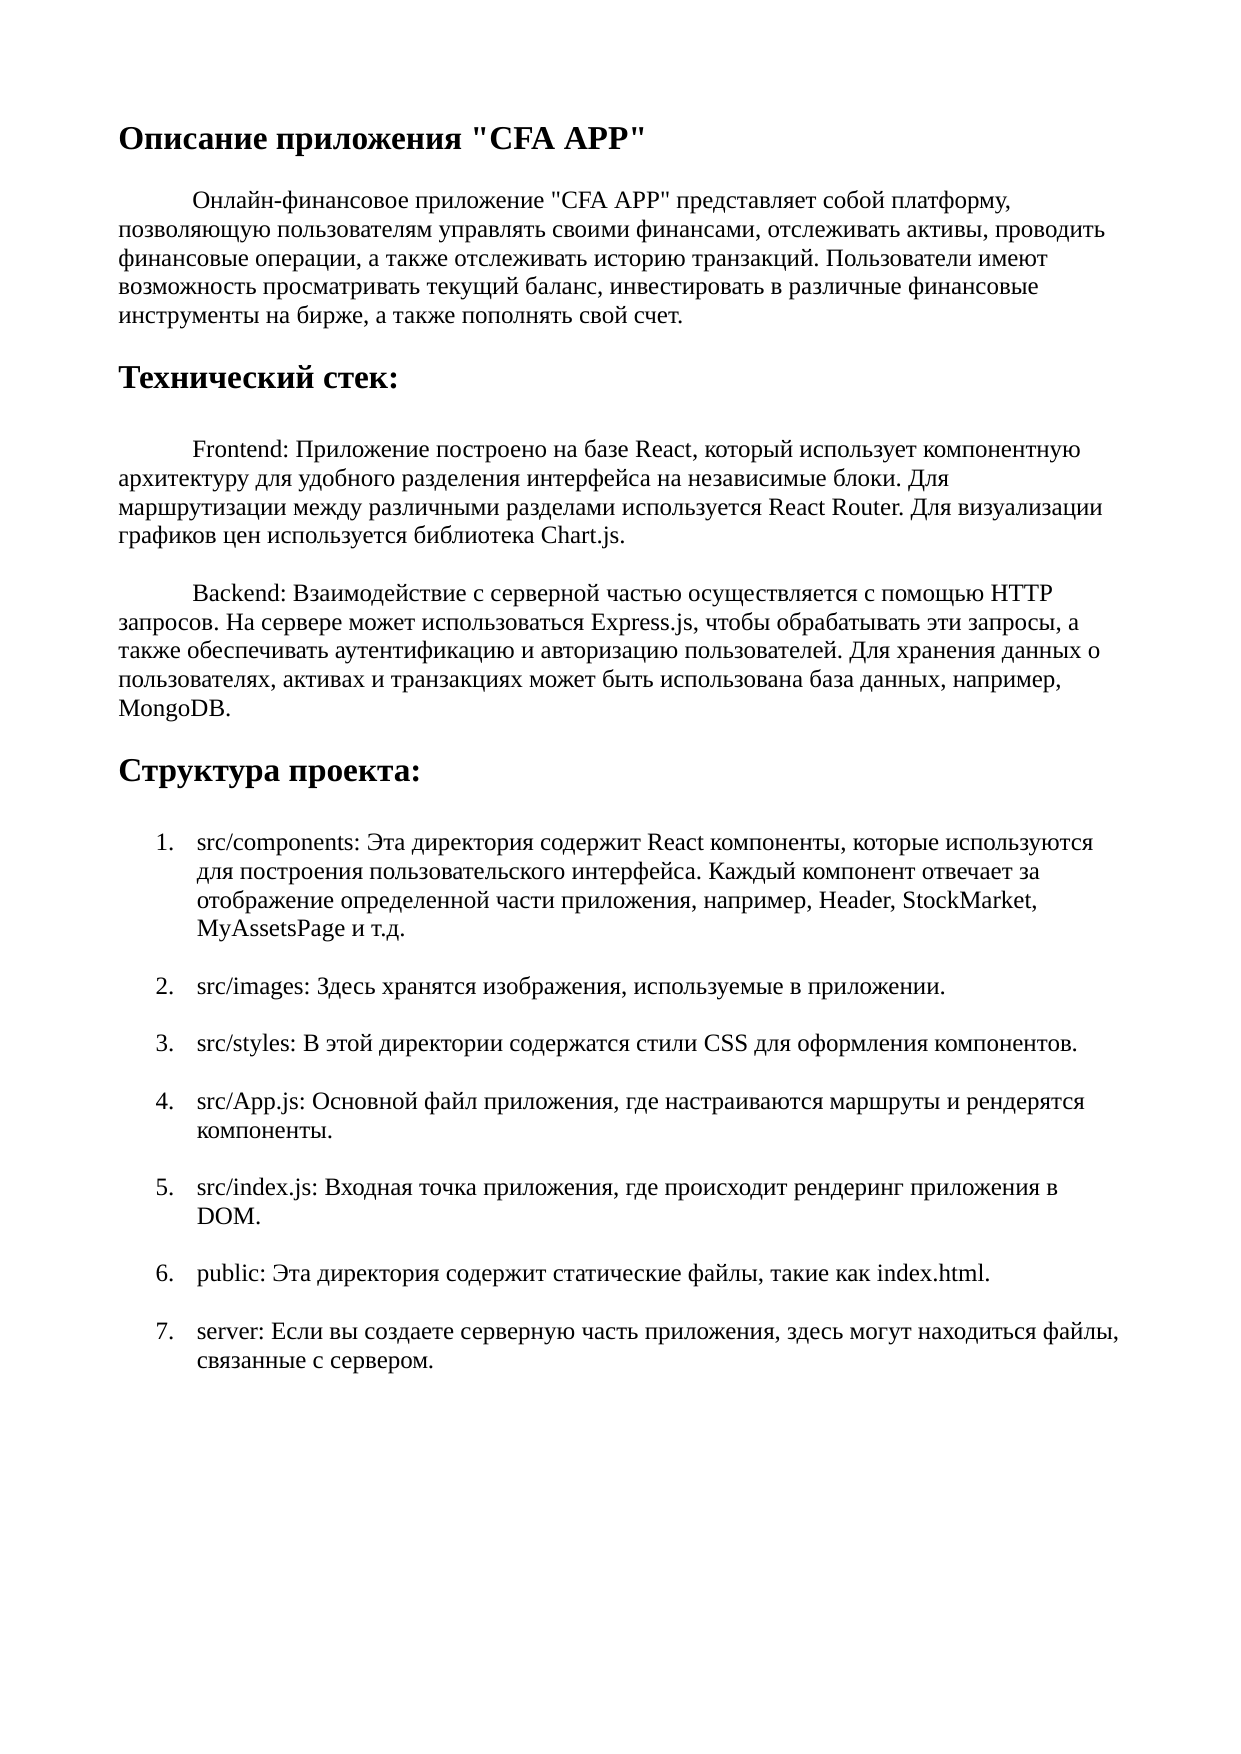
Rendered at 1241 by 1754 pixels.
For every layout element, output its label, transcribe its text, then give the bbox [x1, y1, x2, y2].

list src/styles: В этой директории содержатся стили CSS для оформления компонентов. [155, 1028, 1122, 1057]
text Описание приложения "CFA APP" [118, 118, 1122, 156]
list src/images: Здесь хранятся изображения, используемые в приложении. [155, 971, 1122, 1000]
text Frontend: Приложение построено на базе React, который использует компонентную архитектуру для удобного разделения интерфейса на независимые блоки. Для маршрутизации между различными разделами используется React Router. Для визуализации графиков цен используется библиотека Chart.js. [118, 434, 1122, 549]
list src/components: Эта директория содержит React компоненты, которые используются для построения пользовательского интерфейса. Каждый компонент отвечает за отображение определенной части приложения, например, Header, StockMarket, MyAssetsPage и т.д. [155, 827, 1122, 942]
list src/App.js: Основной файл приложения, где настраиваются маршруты и рендерятся компоненты. [155, 1086, 1122, 1143]
text Технический стек: [118, 358, 1122, 396]
list public: Эта директория содержит статические файлы, такие как index.html. [155, 1258, 1122, 1287]
list server: Если вы создаете серверную часть приложения, здесь могут находиться файлы, связанные с сервером. [155, 1316, 1122, 1373]
text Структура проекта: [118, 751, 1122, 789]
text Backend: Взаимодействие с серверной частью осуществляется с помощью HTTP запросов. На сервере может использоваться Express.js, чтобы обрабатывать эти запросы, а также обеспечивать аутентификацию и авторизацию пользователей. Для хранения данных о пользователях, активах и транзакциях может быть использована база данных, например, MongoDB. [118, 578, 1122, 722]
list src/index.js: Входная точка приложения, где происходит рендеринг приложения в DOM. [155, 1172, 1122, 1230]
text Онлайн-финансовое приложение "CFA APP" представляет собой платформу, позволяющую пользователям управлять своими финансами, отслеживать активы, проводить финансовые операции, а также отслеживать историю транзакций. Пользователи имеют возможность просматривать текущий баланс, инвестировать в различные финансовые инструменты на бирже, а также пополнять свой счет. [118, 185, 1122, 329]
